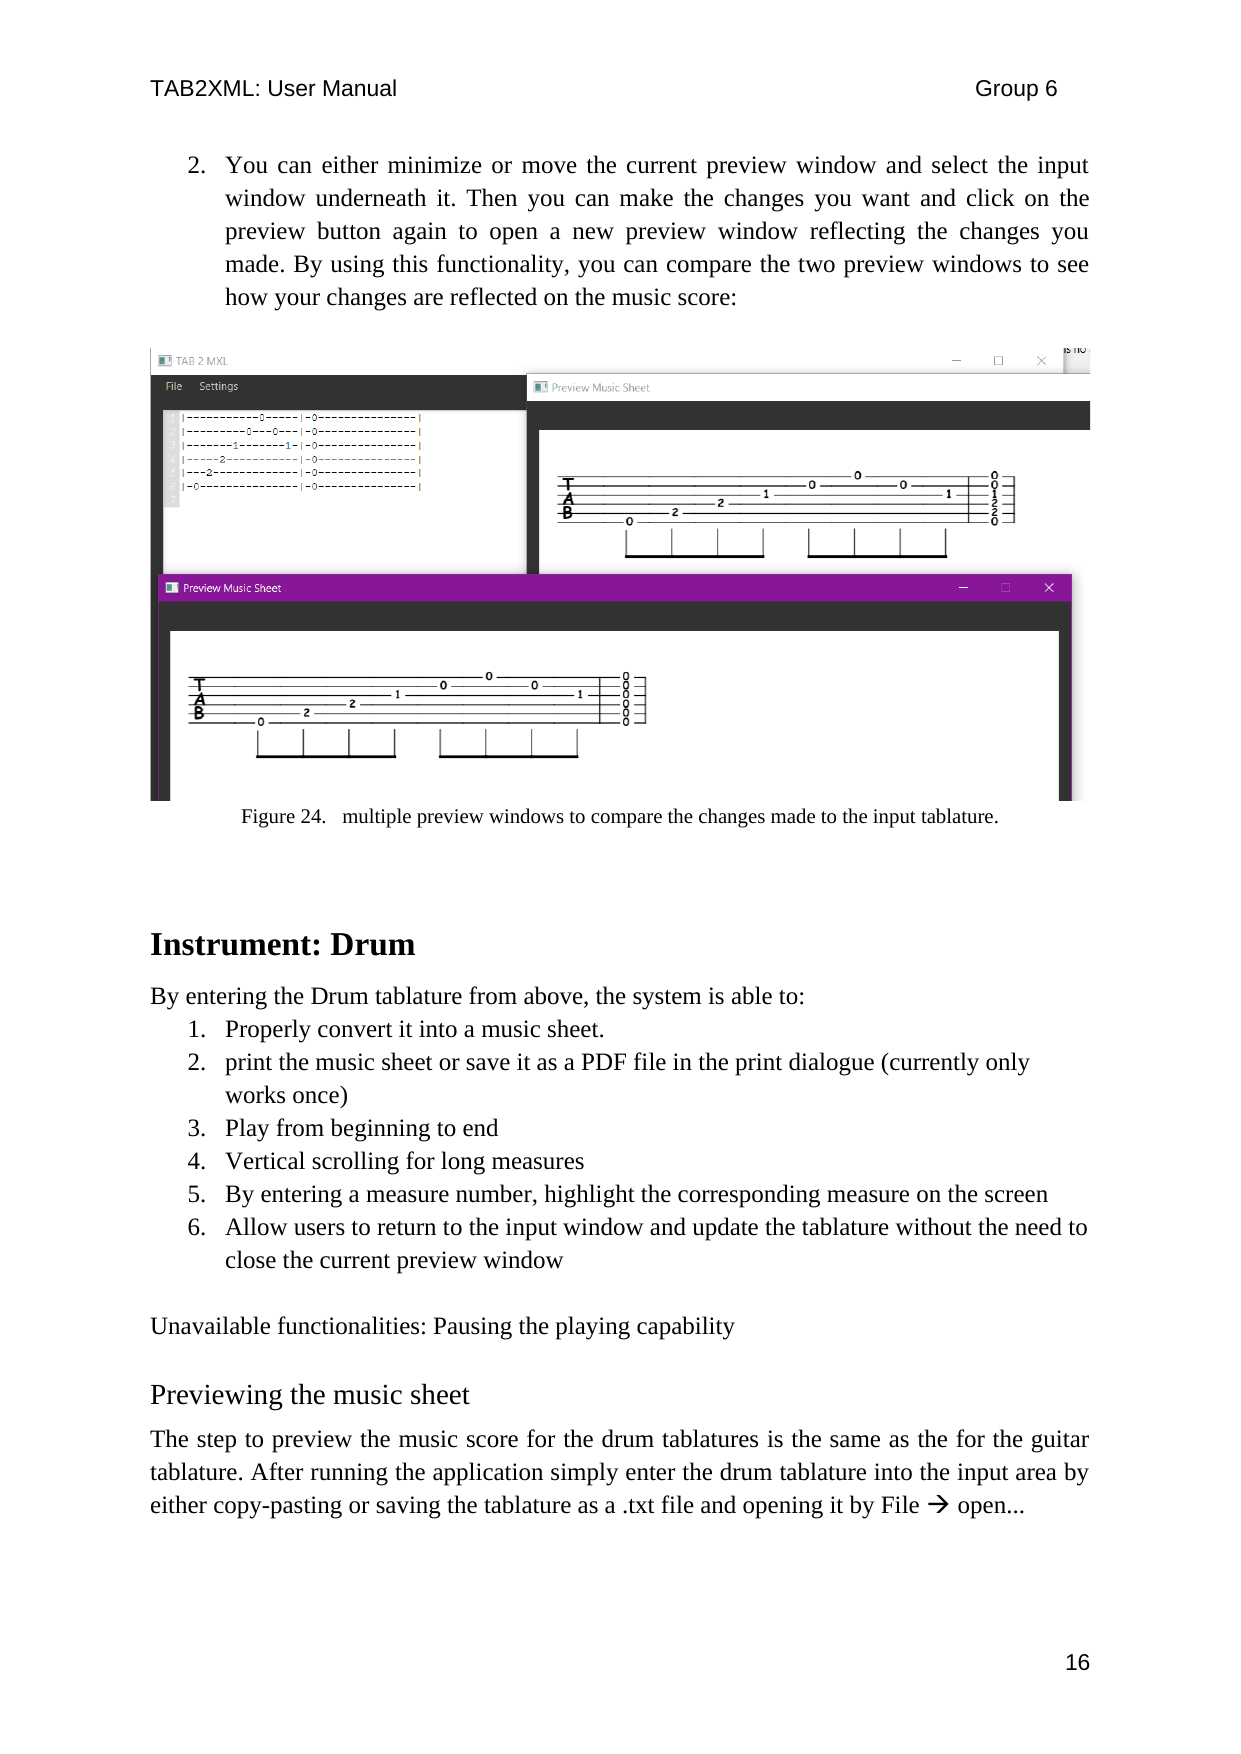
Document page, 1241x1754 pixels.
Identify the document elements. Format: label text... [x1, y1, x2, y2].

list print the music sheet or save it as a PDF file in the print dialogue (currently only works once) [187, 1047, 1090, 1109]
list By entering a measure number, highlight the corresponding measure on the screen [187, 1179, 1090, 1208]
list Play from beginning to end [187, 1113, 1090, 1142]
picture [150, 348, 1091, 801]
text The step to preview the music score for the drum tablatures is the same as the for the guitar tablature. After running the application simply enter the drum tablature into the input area by either copy-pasting or saving the tablature as a .txt file and opening it by File open... [150, 1424, 1090, 1519]
text Figure 24. multiple preview windows to compare the changes made to the input tablature. [150, 804, 1090, 828]
subtitle Instrument: Drum [150, 924, 1090, 963]
list Allow users to return to the input window and update the tablature without the need to close the current preview window [187, 1212, 1090, 1274]
text By entering the Drum tablature from above, the system is able to: [150, 981, 1090, 1010]
list Vertical scrolling for long measures [187, 1146, 1090, 1175]
list Properly convert it into a music sheet. [187, 1014, 1090, 1043]
text Unavailable functionalities: Pausing the playing capability [150, 1311, 1090, 1340]
subtitle Previewing the music sheet [150, 1377, 1090, 1411]
